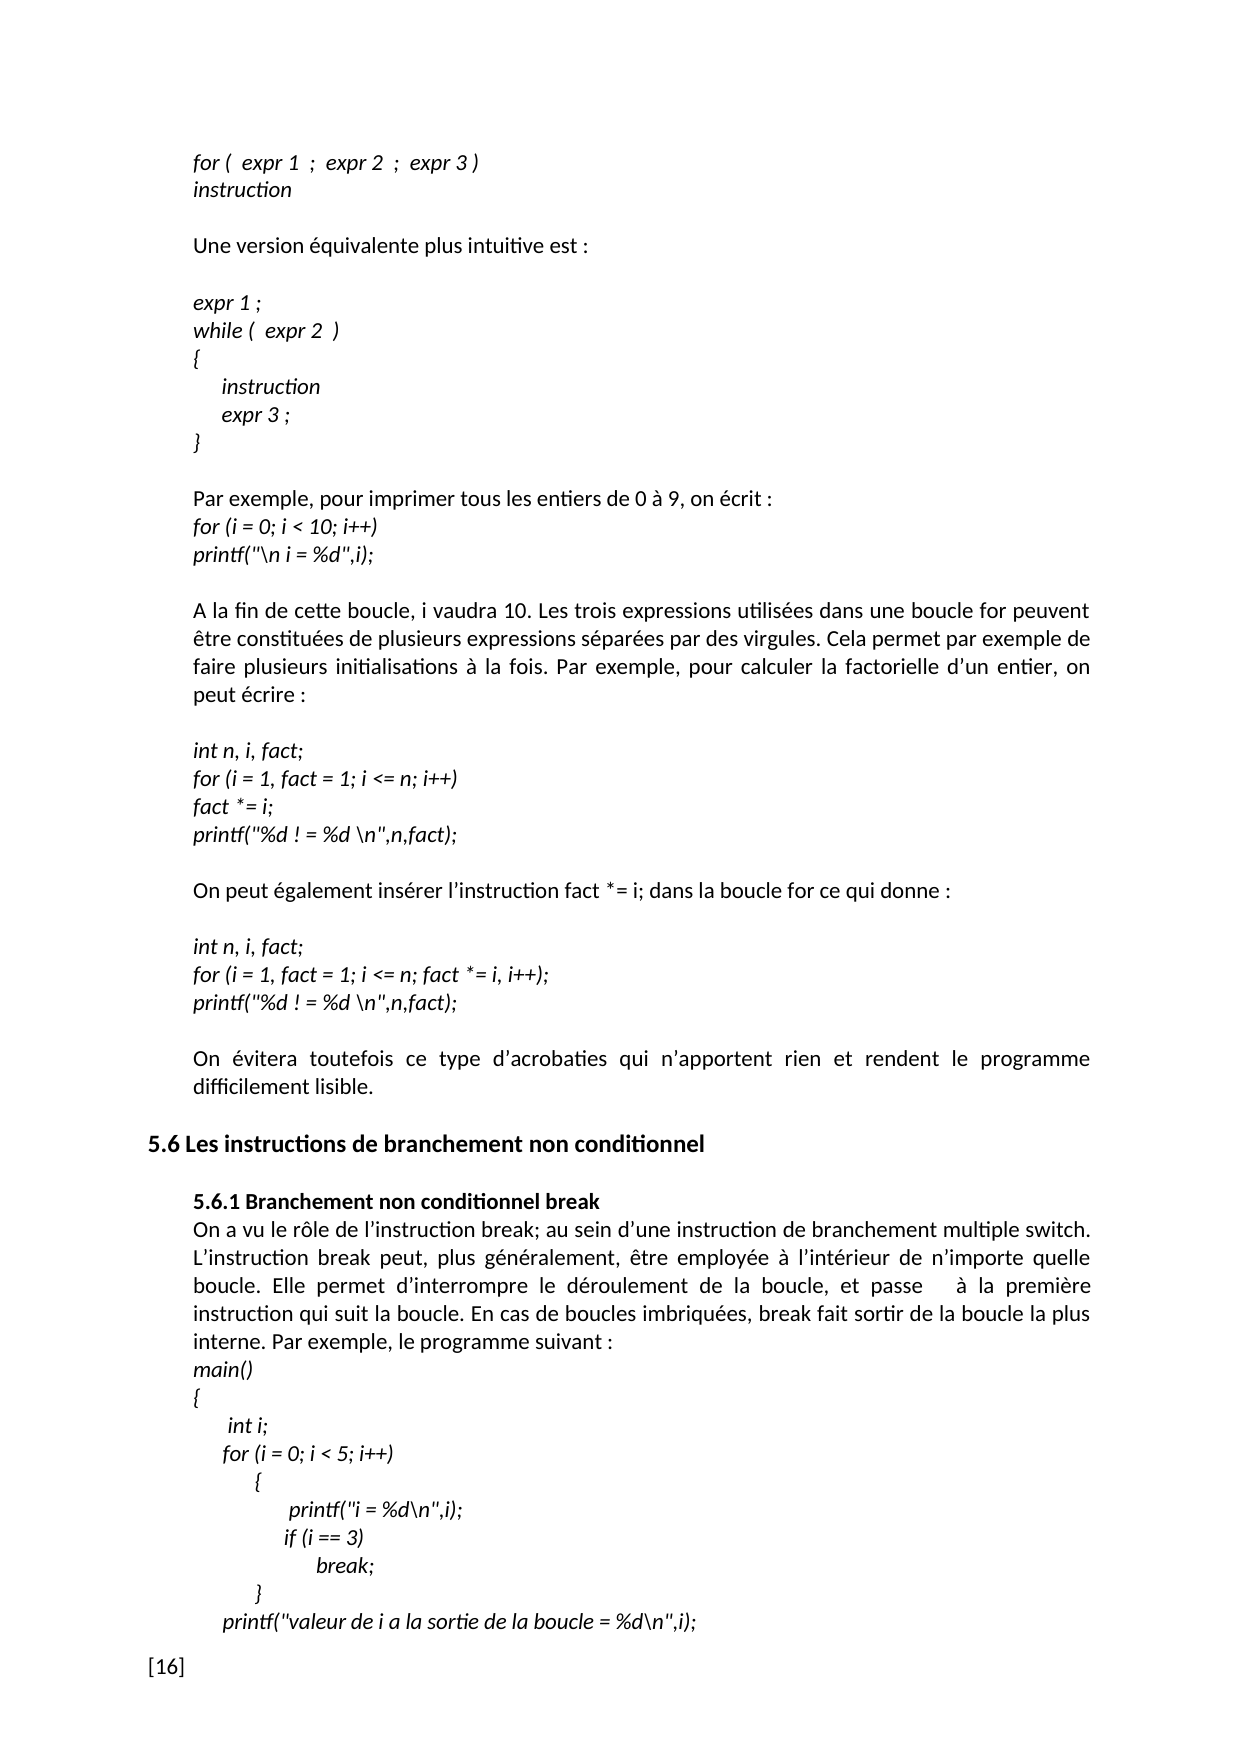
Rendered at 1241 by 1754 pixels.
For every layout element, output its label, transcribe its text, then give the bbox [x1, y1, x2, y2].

list } [193, 428, 1093, 456]
list int n, i, fact; [193, 932, 1093, 960]
list for (i = 1, fact = 1; i <= n; i++) [193, 764, 1093, 792]
list expr 3 ; [221, 400, 1093, 428]
text for (i = 0; i < 5; i++) [222, 1439, 1093, 1467]
list int n, i, fact; [193, 736, 1093, 764]
text main() [193, 1355, 1093, 1383]
list while ( expr 2 ) [193, 316, 1093, 344]
text printf("i = %d\n",i); [284, 1495, 1093, 1523]
list for ( expr 1 ; expr 2 ; expr 3 ) [193, 148, 1093, 176]
list Les instructions de branchement non conditionnel [148, 1128, 1093, 1159]
list printf("%d ! = %d \n",n,fact); [193, 820, 1093, 848]
text } [254, 1579, 1093, 1607]
text { [193, 1383, 1093, 1411]
list instruction [193, 176, 1093, 204]
list printf("\n i = %d",i); [193, 540, 1093, 568]
list On peut également insérer l’instruction fact *= i; dans la boucle for ce qui donne : [193, 876, 1093, 904]
list Une version équivalente plus intuitive est : [193, 232, 1093, 260]
list instruction [221, 372, 1093, 400]
text int i; [222, 1411, 1093, 1439]
list printf("%d ! = %d \n",n,fact); [193, 988, 1093, 1016]
text if (i == 3) [284, 1523, 1093, 1551]
text printf("valeur de i a la sortie de la boucle = %d\n",i); [222, 1607, 1093, 1635]
list for (i = 0; i < 10; i++) [193, 512, 1093, 540]
list Par exemple, pour imprimer tous les entiers de 0 à 9, on écrit : [193, 484, 1093, 512]
list A la fin de cette boucle, i vaudra 10. Les trois expressions utilisées dans une boucle for peuvent être constituées de plusieurs expressions séparées par des virgules. Cela permet par exemple de faire plusieurs initialisations à la fois. Par exemple, pour calculer la factorielle d’un entier, on peut écrire : [193, 596, 1093, 708]
list for (i = 1, fact = 1; i <= n; fact *= i, i++); [193, 960, 1093, 988]
text { [254, 1467, 1093, 1495]
list On évitera toutefois ce type d’acrobaties qui n’apportent rien et rendent le programme difficilement lisible. [193, 1044, 1093, 1100]
list expr 1 ; [193, 288, 1093, 316]
text break; [316, 1551, 1093, 1579]
list fact *= i; [193, 792, 1093, 820]
list { [193, 344, 1093, 372]
list 5.6.1 Branchement non conditionnel break [193, 1187, 1093, 1215]
list On a vu le rôle de l’instruction break; au sein d’une instruction de branchement multiple switch. L’instruction break peut, plus généralement, être employée à l’intérieur de n’importe quelle boucle. Elle permet d’interrompre le déroulement de la boucle, et passe à la première instruction qui suit la boucle. En cas de boucles imbriquées, break fait sortir de la boucle la plus interne. Par exemple, le programme suivant : [193, 1215, 1093, 1355]
